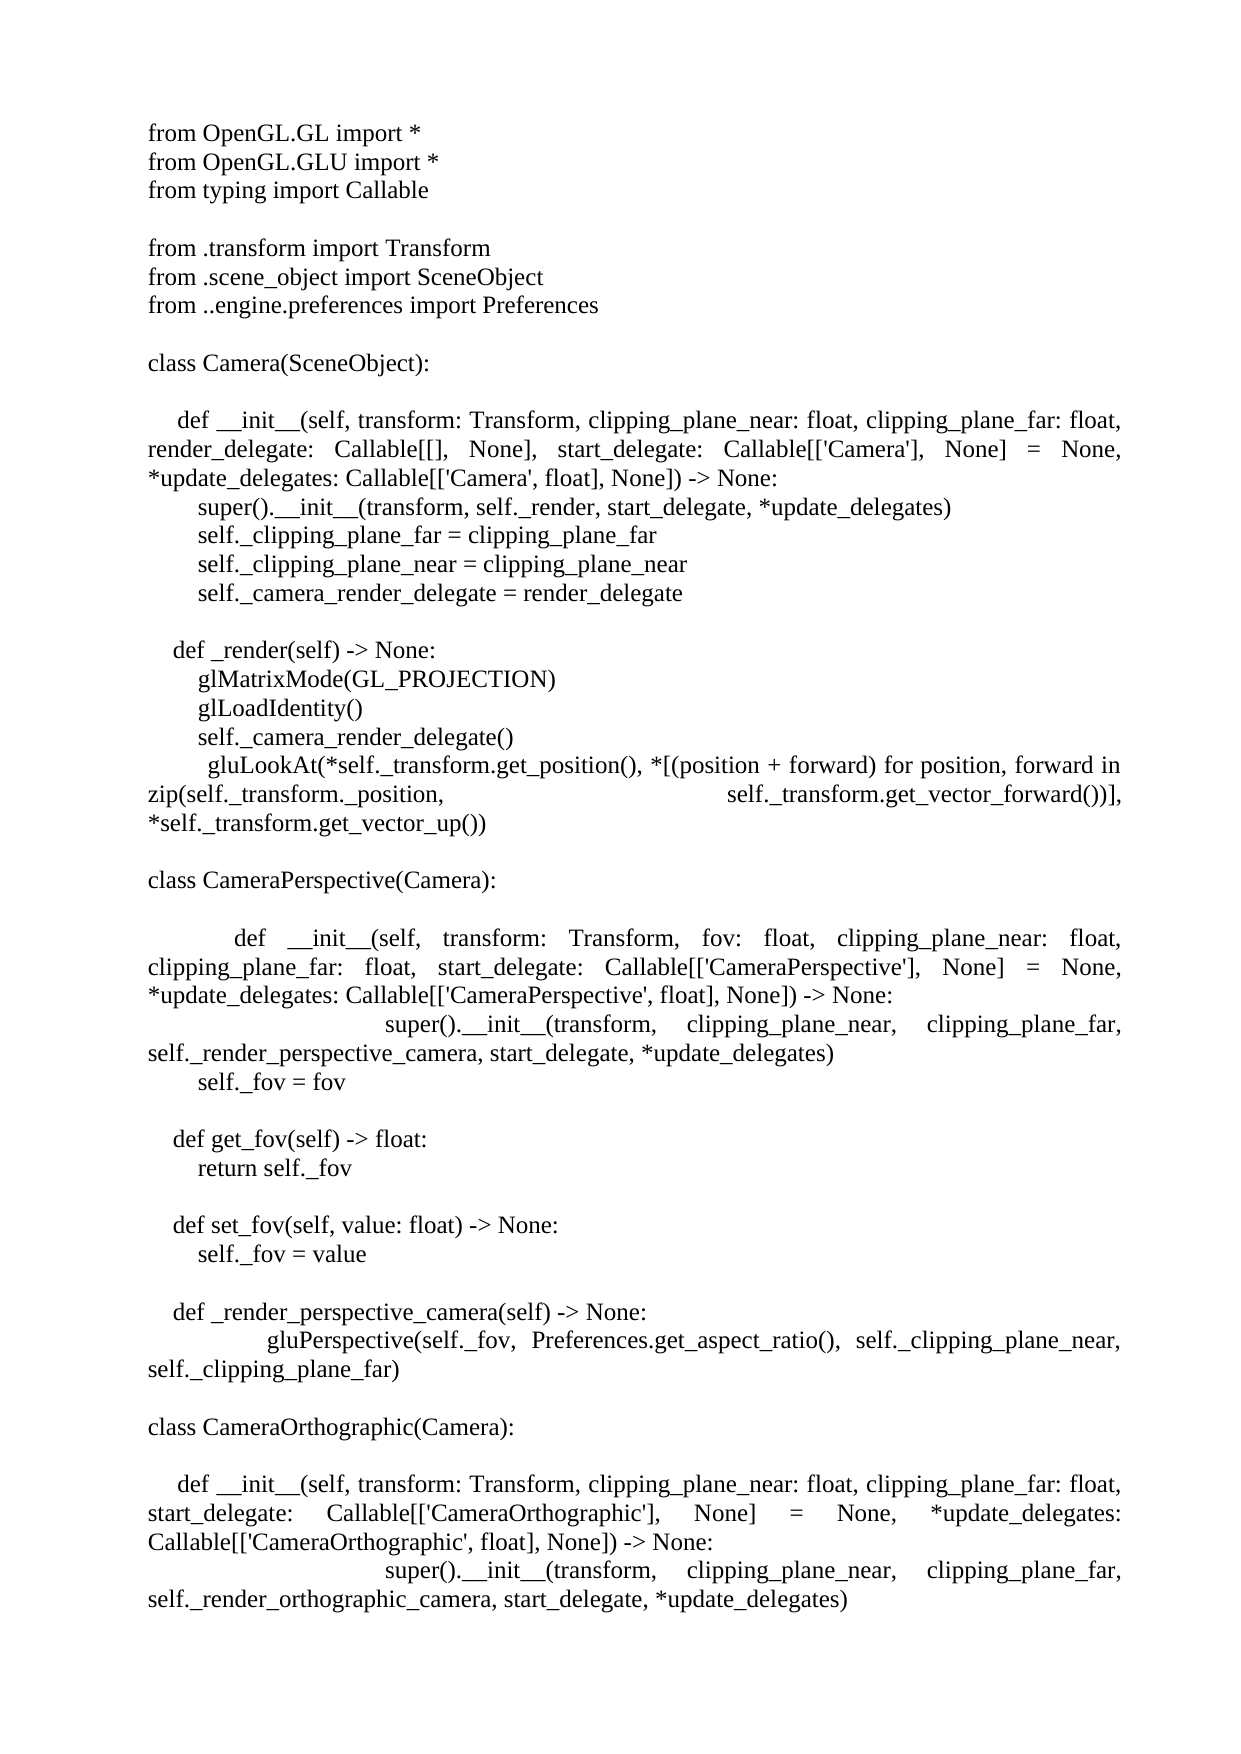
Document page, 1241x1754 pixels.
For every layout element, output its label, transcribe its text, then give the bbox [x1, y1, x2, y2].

text self._fov = value [148, 1239, 1122, 1268]
text self._clipping_plane_near = clipping_plane_near [148, 549, 1122, 578]
text glLoadIdentity() [148, 693, 1122, 722]
text def __init__(self, transform: Transform, fov: float, clipping_plane_near: float, clipping_plane_far: float, start_delegate: Callable[['CameraPerspective'], None] = None, *update_delegates: Callable[['CameraPerspective', float], None]) -> None: [148, 923, 1122, 1009]
text class Camera(SceneObject): [148, 348, 1122, 377]
text class CameraOrthographic(Camera): [148, 1412, 1122, 1441]
text from typing import Callable [148, 176, 1122, 204]
text self._camera_render_delegate = render_delegate [148, 578, 1122, 607]
text super().__init__(transform, clipping_plane_near, clipping_plane_far, self._render_perspective_camera, start_delegate, *update_delegates) [148, 1009, 1122, 1067]
text self._camera_render_delegate() [148, 722, 1122, 751]
text def _render(self) -> None: [148, 636, 1122, 664]
text def set_fov(self, value: float) -> None: [148, 1211, 1122, 1239]
text from OpenGL.GL import * [148, 118, 1122, 147]
text self._clipping_plane_far = clipping_plane_far [148, 521, 1122, 549]
text def __init__(self, transform: Transform, clipping_plane_near: float, clipping_plane_far: float, render_delegate: Callable[[], None], start_delegate: Callable[['Camera'], None] = None, *update_delegates: Callable[['Camera', float], None]) -> None: [148, 406, 1122, 492]
text glMatrixMode(GL_PROJECTION) [148, 664, 1122, 693]
text super().__init__(transform, self._render, start_delegate, *update_delegates) [148, 492, 1122, 521]
text def get_fov(self) -> float: [148, 1124, 1122, 1153]
text super().__init__(transform, clipping_plane_near, clipping_plane_far, self._render_orthographic_camera, start_delegate, *update_delegates) [148, 1556, 1122, 1613]
text class CameraPerspective(Camera): [148, 866, 1122, 894]
text gluLookAt(*self._transform.get_position(), *[(position + forward) for position, forward in zip(self._transform._position, self._transform.get_vector_forward())], *self._transform.get_vector_up()) [148, 751, 1122, 837]
text return self._fov [148, 1153, 1122, 1182]
text from OpenGL.GLU import * [148, 147, 1122, 176]
text self._fov = fov [148, 1067, 1122, 1096]
text gluPerspective(self._fov, Preferences.get_aspect_ratio(), self._clipping_plane_near, self._clipping_plane_far) [148, 1326, 1122, 1383]
text from ..engine.preferences import Preferences [148, 291, 1122, 319]
text from .transform import Transform [148, 233, 1122, 262]
text def __init__(self, transform: Transform, clipping_plane_near: float, clipping_plane_far: float, start_delegate: Callable[['CameraOrthographic'], None] = None, *update_delegates: Callable[['CameraOrthographic', float], None]) -> None: [148, 1469, 1122, 1556]
text from .scene_object import SceneObject [148, 262, 1122, 291]
text def _render_perspective_camera(self) -> None: [148, 1297, 1122, 1326]
